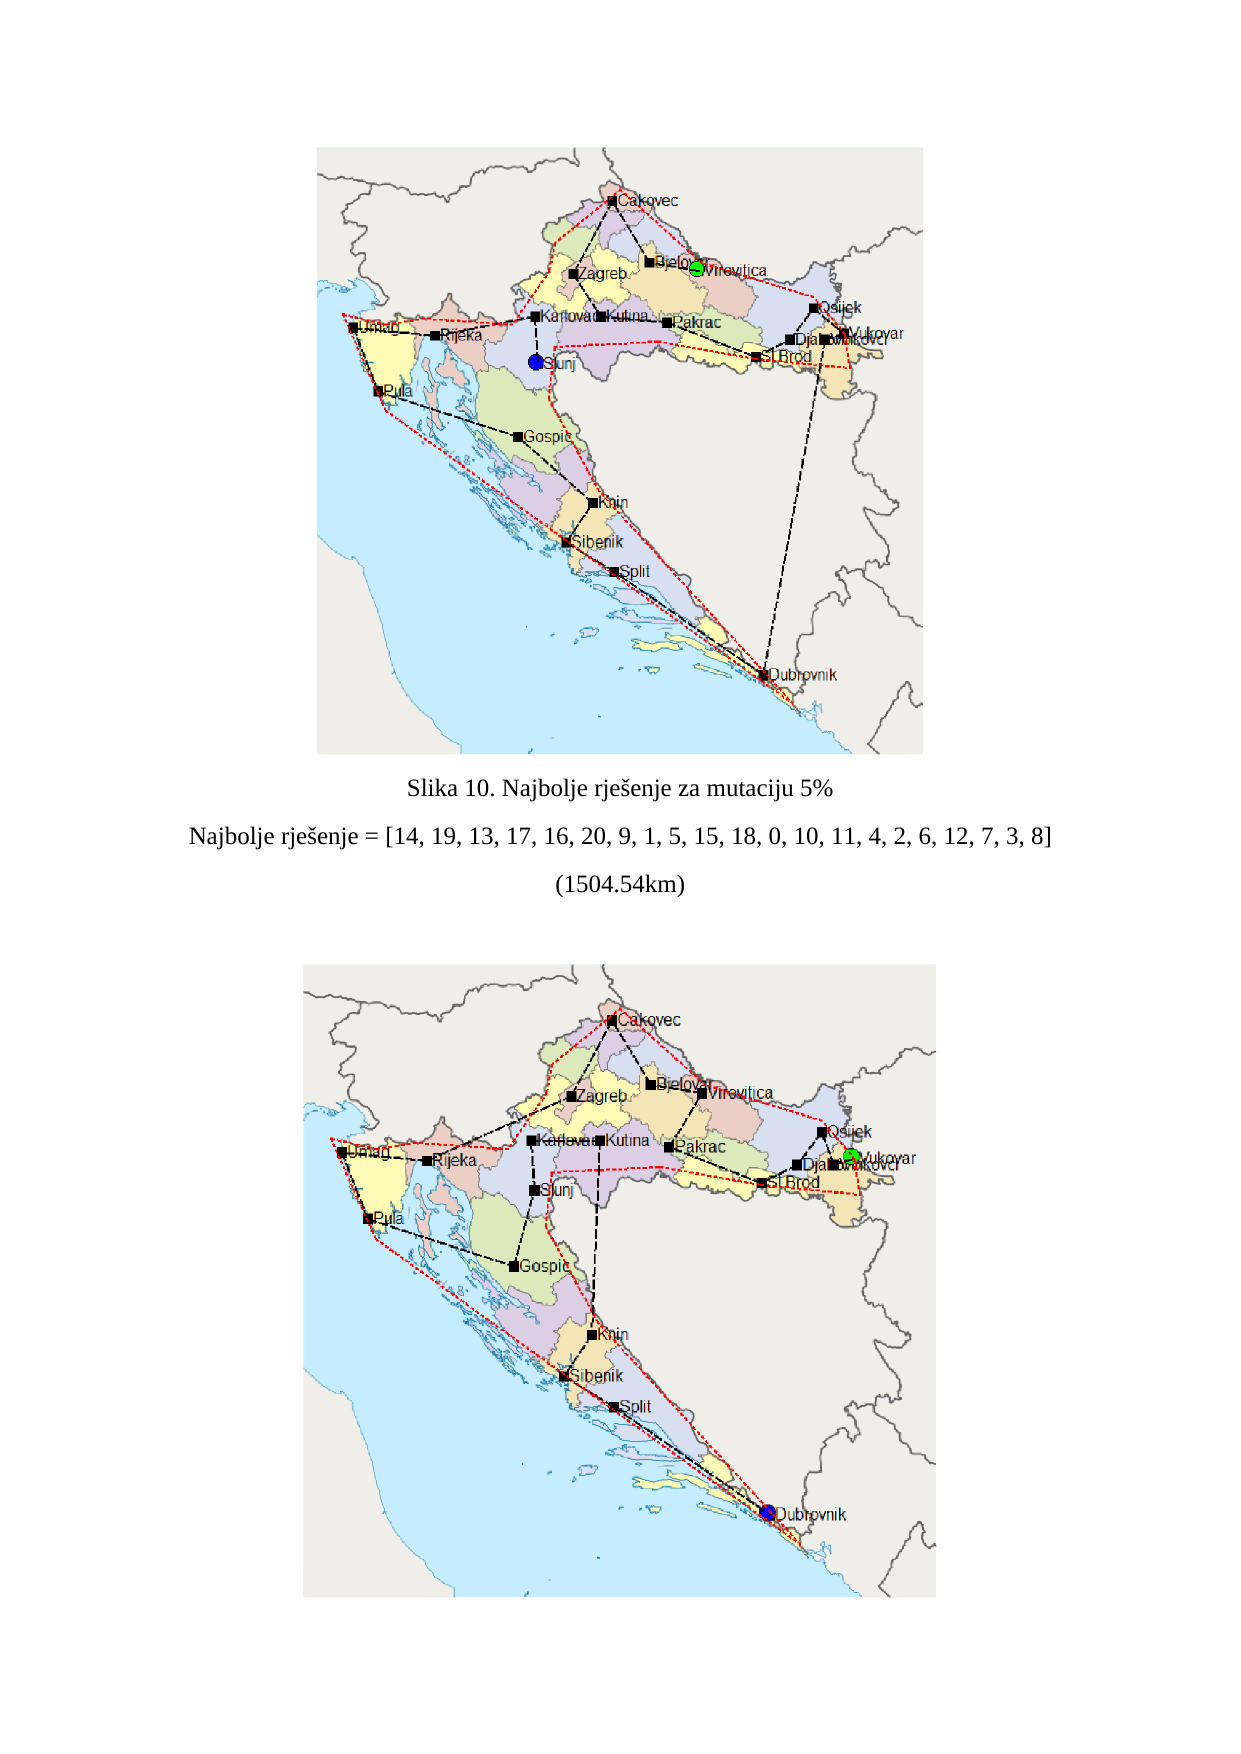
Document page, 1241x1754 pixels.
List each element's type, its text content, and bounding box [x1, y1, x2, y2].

text (1504.54km) [148, 869, 1093, 897]
text Najbolje rješenje = [14, 19, 13, 17, 16, 20, 9, 1, 5, 15, 18, 0, 10, 11, 4, 2, 6, 12, 7, 3, 8] [148, 821, 1093, 850]
picture [303, 964, 937, 1598]
picture [316, 147, 924, 755]
text Slika 10. Najbolje rješenje za mutaciju 5% [148, 773, 1093, 802]
